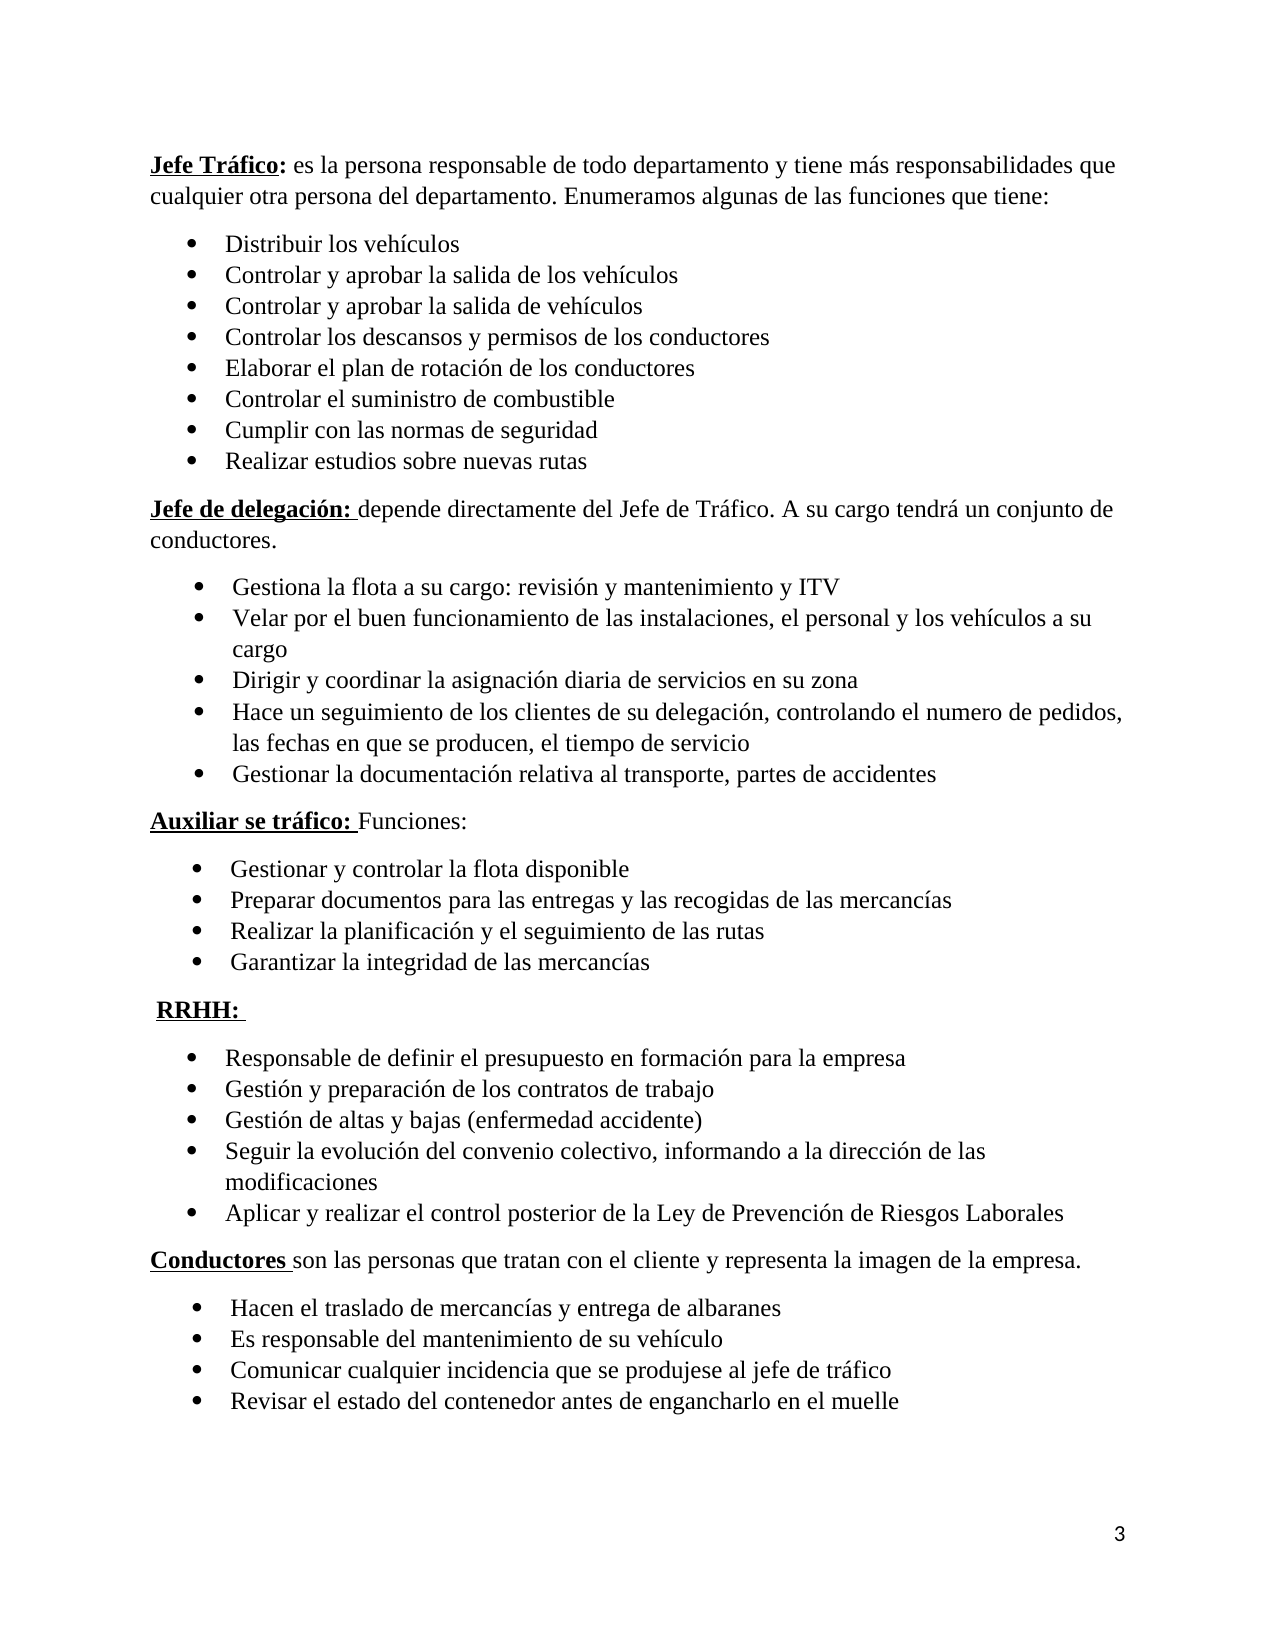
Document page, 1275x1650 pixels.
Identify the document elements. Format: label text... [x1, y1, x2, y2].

list Seguir la evolución del convenio colectivo, informando a la dirección de las modificaciones [187, 1136, 1125, 1196]
text Jefe Tráfico: es la persona responsable de todo departamento y tiene más responsabilidades que cualquier otra persona del departamento. Enumeramos algunas de las funciones que tiene: [150, 150, 1125, 210]
list Gestión de altas y bajas (enfermedad accidente) [187, 1105, 1125, 1133]
text Auxiliar se tráfico: Funciones: [150, 806, 1125, 835]
list Realizar estudios sobre nuevas rutas [187, 446, 1125, 475]
list Gestión y preparación de los contratos de trabajo [187, 1074, 1125, 1102]
list Garantizar la integridad de las mercancías [193, 947, 1125, 976]
text Conductores son las personas que tratan con el cliente y representa la imagen de la empresa. [150, 1246, 1125, 1274]
list Controlar los descansos y permisos de los conductores [187, 322, 1125, 351]
list Distribuir los vehículos [187, 229, 1125, 257]
text RRHH: [150, 995, 1125, 1024]
list Elaborar el plan de rotación de los conductores [187, 353, 1125, 382]
list Hacen el traslado de mercancías y entrega de albaranes [193, 1293, 1125, 1322]
list Dirigir y coordinar la asignación diaria de servicios en su zona [194, 666, 1125, 694]
list Controlar el suministro de combustible [187, 384, 1125, 413]
text Jefe de delegación: depende directamente del Jefe de Tráfico. A su cargo tendrá un conjunto de conductores. [150, 494, 1125, 553]
list Comunicar cualquier incidencia que se produjese al jefe de tráfico [193, 1355, 1125, 1384]
list Cumplir con las normas de seguridad [187, 415, 1125, 444]
list Hace un seguimiento de los clientes de su delegación, controlando el numero de pedidos, las fechas en que se producen, el tiempo de servicio [194, 697, 1125, 756]
list Revisar el estado del contenedor antes de engancharlo en el muelle [193, 1386, 1125, 1415]
list Velar por el buen funcionamiento de las instalaciones, el personal y los vehículos a su cargo [194, 603, 1125, 663]
list Es responsable del mantenimiento de su vehículo [193, 1324, 1125, 1353]
list Responsable de definir el presupuesto en formación para la empresa [187, 1043, 1125, 1071]
list Aplicar y realizar el control posterior de la Ley de Prevención de Riesgos Laborales [187, 1198, 1125, 1227]
list Realizar la planificación y el seguimiento de las rutas [193, 916, 1125, 945]
list Preparar documentos para las entregas y las recogidas de las mercancías [193, 885, 1125, 914]
list Controlar y aprobar la salida de vehículos [187, 291, 1125, 319]
list Gestionar la documentación relativa al transporte, partes de accidentes [194, 759, 1125, 787]
list Controlar y aprobar la salida de los vehículos [187, 260, 1125, 288]
list Gestiona la flota a su cargo: revisión y mantenimiento y ITV [194, 572, 1125, 601]
list Gestionar y controlar la flota disponible [193, 854, 1125, 883]
